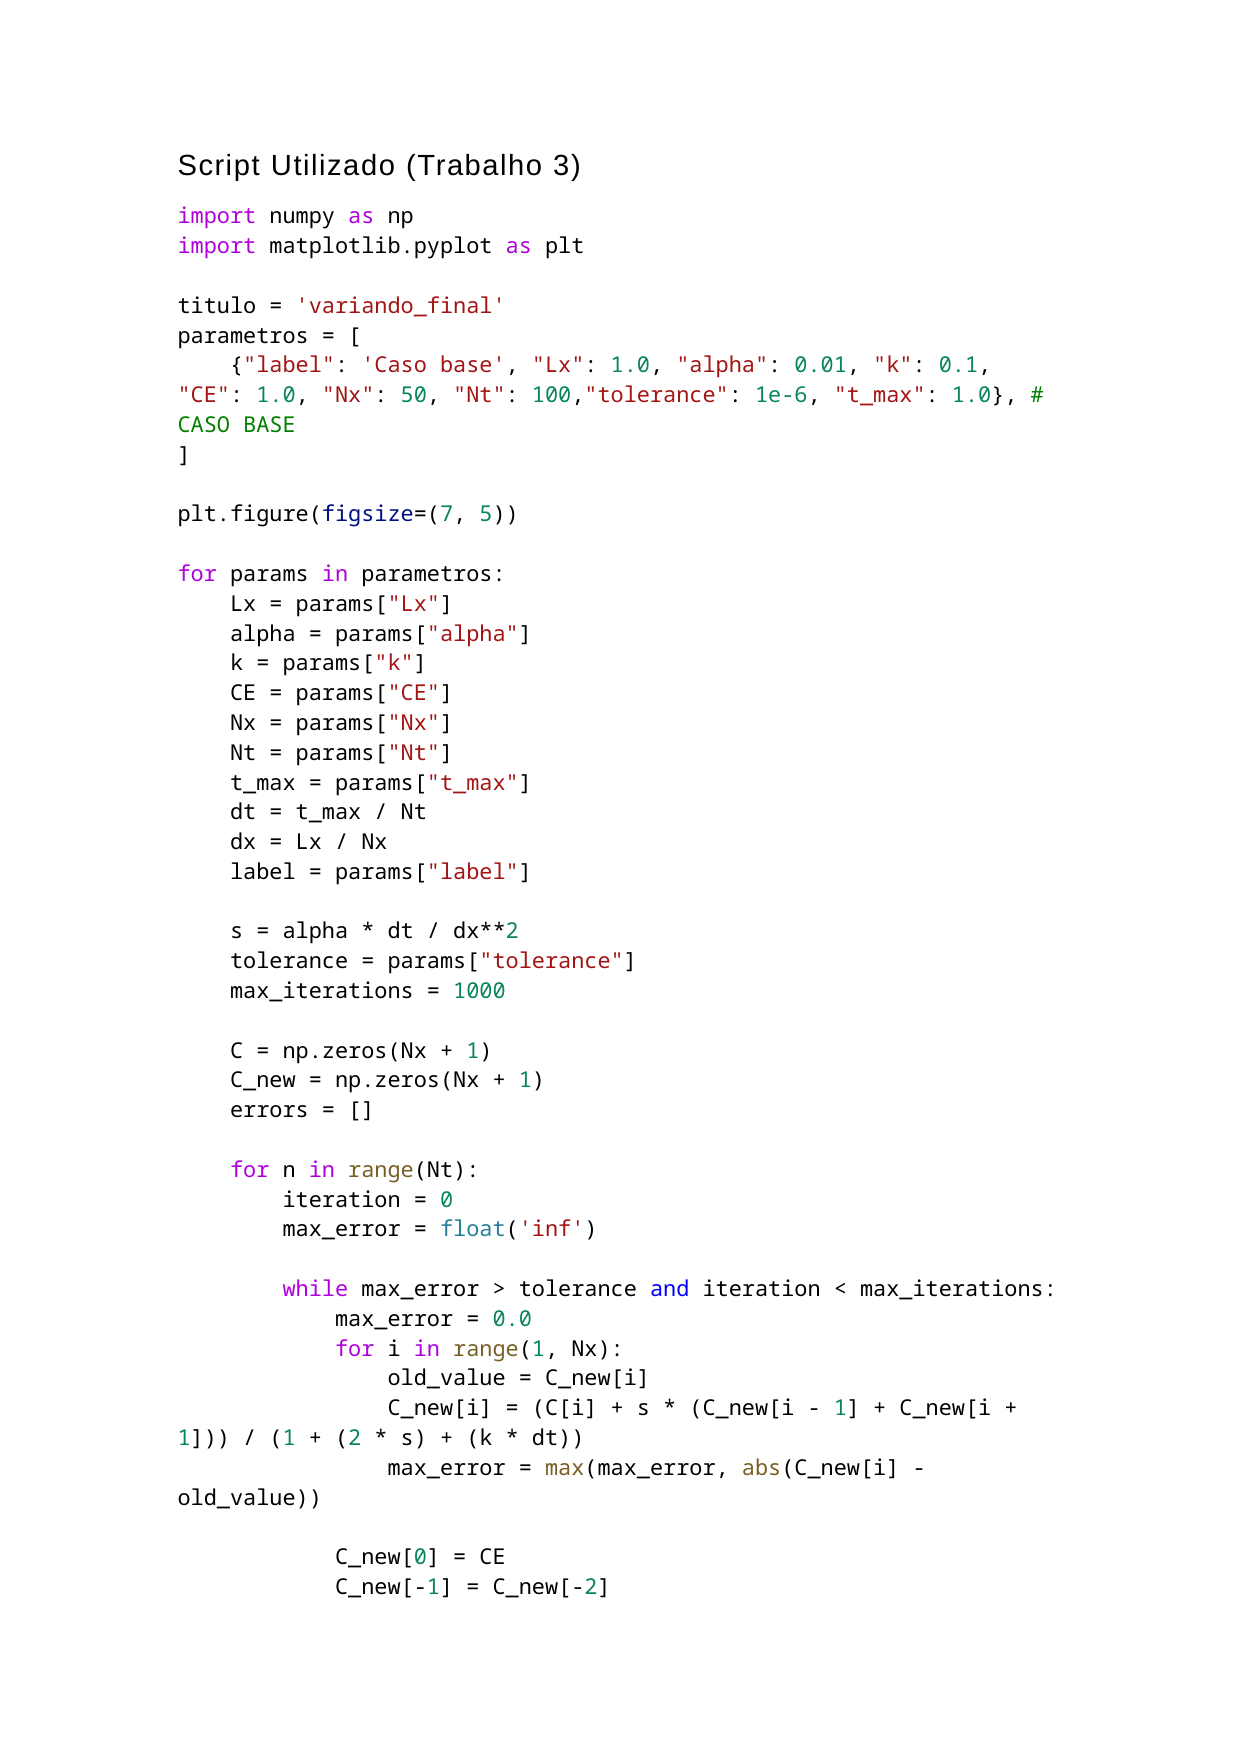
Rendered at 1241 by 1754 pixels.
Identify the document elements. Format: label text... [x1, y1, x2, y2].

text alpha = params["alpha"] [177, 617, 1063, 647]
text Lx = params["Lx"] [177, 588, 1063, 617]
text s = alpha * dt / dx**2 [177, 915, 1063, 945]
text CE = params["CE"] [177, 677, 1063, 707]
text titulo = 'variando_final' [177, 290, 1063, 319]
text dt = t_max / Nt [177, 796, 1063, 826]
text Nt = params["Nt"] [177, 737, 1063, 766]
subtitle Script Utilizado (Trabalho 3) [177, 148, 1063, 181]
text ] [177, 439, 1063, 468]
text C = np.zeros(Nx + 1) [177, 1034, 1063, 1064]
text C_new[0] = CE [177, 1541, 1063, 1571]
text t_max = params["t_max"] [177, 766, 1063, 796]
text import numpy as np [177, 200, 1063, 230]
text max_error = 0.0 [177, 1303, 1063, 1332]
text while max_error > tolerance and iteration < max_iterations: [177, 1273, 1063, 1303]
text parametros = [ [177, 319, 1063, 349]
text max_iterations = 1000 [177, 975, 1063, 1005]
text C_new = np.zeros(Nx + 1) [177, 1064, 1063, 1094]
text old_value = C_new[i] [177, 1362, 1063, 1392]
text C_new[-1] = C_new[-2] [177, 1571, 1063, 1601]
text Nx = params["Nx"] [177, 707, 1063, 737]
text C_new[i] = (C[i] + s * (C_new[i - 1] + C_new[i + 1])) / (1 + (2 * s) + (k * dt)) [177, 1392, 1063, 1452]
text for i in range(1, Nx): [177, 1332, 1063, 1362]
text max_error = max(max_error, abs(C_new[i] - old_value)) [177, 1452, 1063, 1511]
text tolerance = params["tolerance"] [177, 945, 1063, 975]
text errors = [] [177, 1094, 1063, 1124]
text import matplotlib.pyplot as plt [177, 230, 1063, 260]
text k = params["k"] [177, 647, 1063, 677]
text for n in range(Nt): [177, 1154, 1063, 1183]
text for params in parametros: [177, 558, 1063, 588]
text dx = Lx / Nx [177, 826, 1063, 856]
text {"label": 'Caso base', "Lx": 1.0, "alpha": 0.01, "k": 0.1, "CE": 1.0, "Nx": 50, "Nt": 100,"tolerance": 1e-6, "t_max": 1.0}, # CASO BASE [177, 349, 1063, 439]
text max_error = float('inf') [177, 1213, 1063, 1243]
text label = params["label"] [177, 856, 1063, 886]
text iteration = 0 [177, 1183, 1063, 1213]
text plt.figure(figsize=(7, 5)) [177, 498, 1063, 528]
